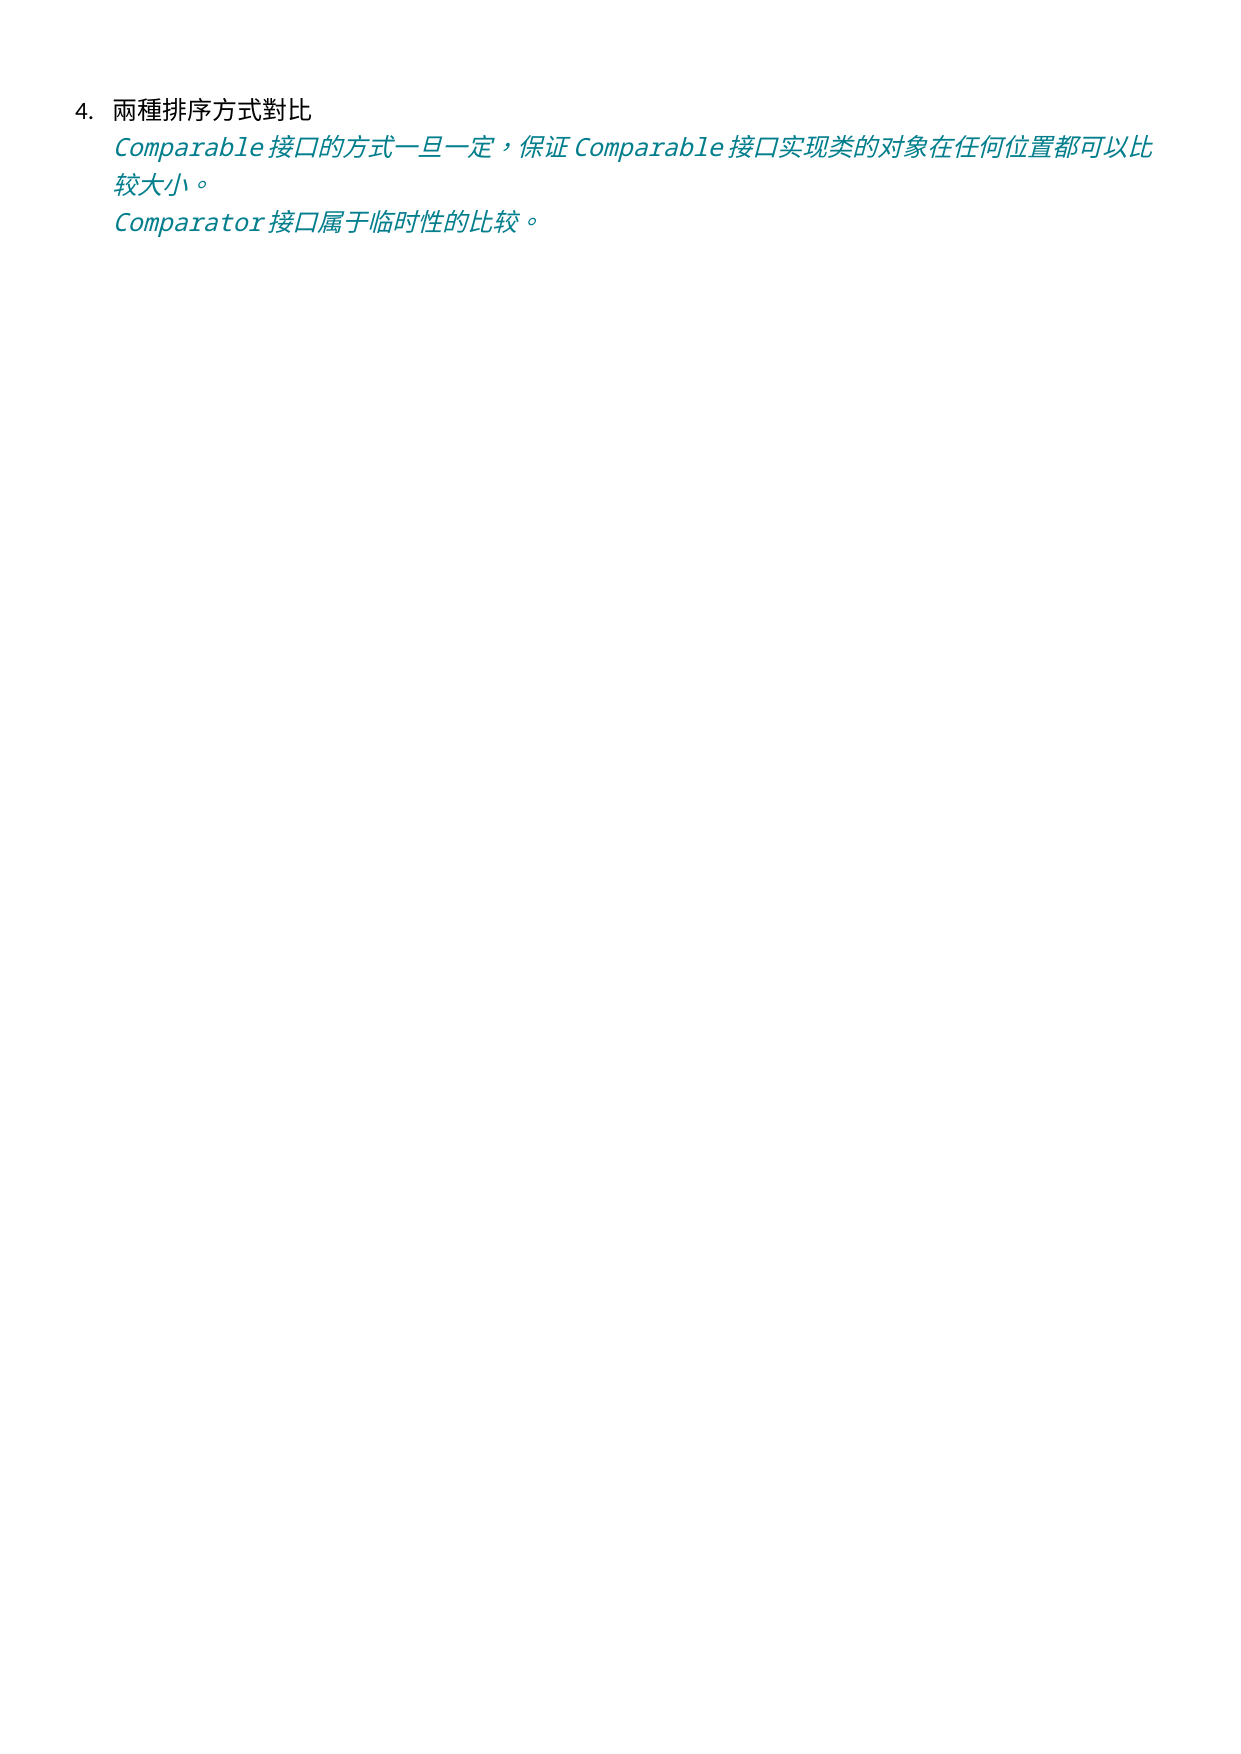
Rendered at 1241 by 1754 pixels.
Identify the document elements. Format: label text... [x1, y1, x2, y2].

text Comparable接口的方式一旦一定，保证Comparable接口实现类的对象在任何位置都可以比较大小。 Comparator接口属于临时性的比较。 [112, 127, 1165, 239]
list 兩種排序方式對比 [75, 89, 1165, 127]
